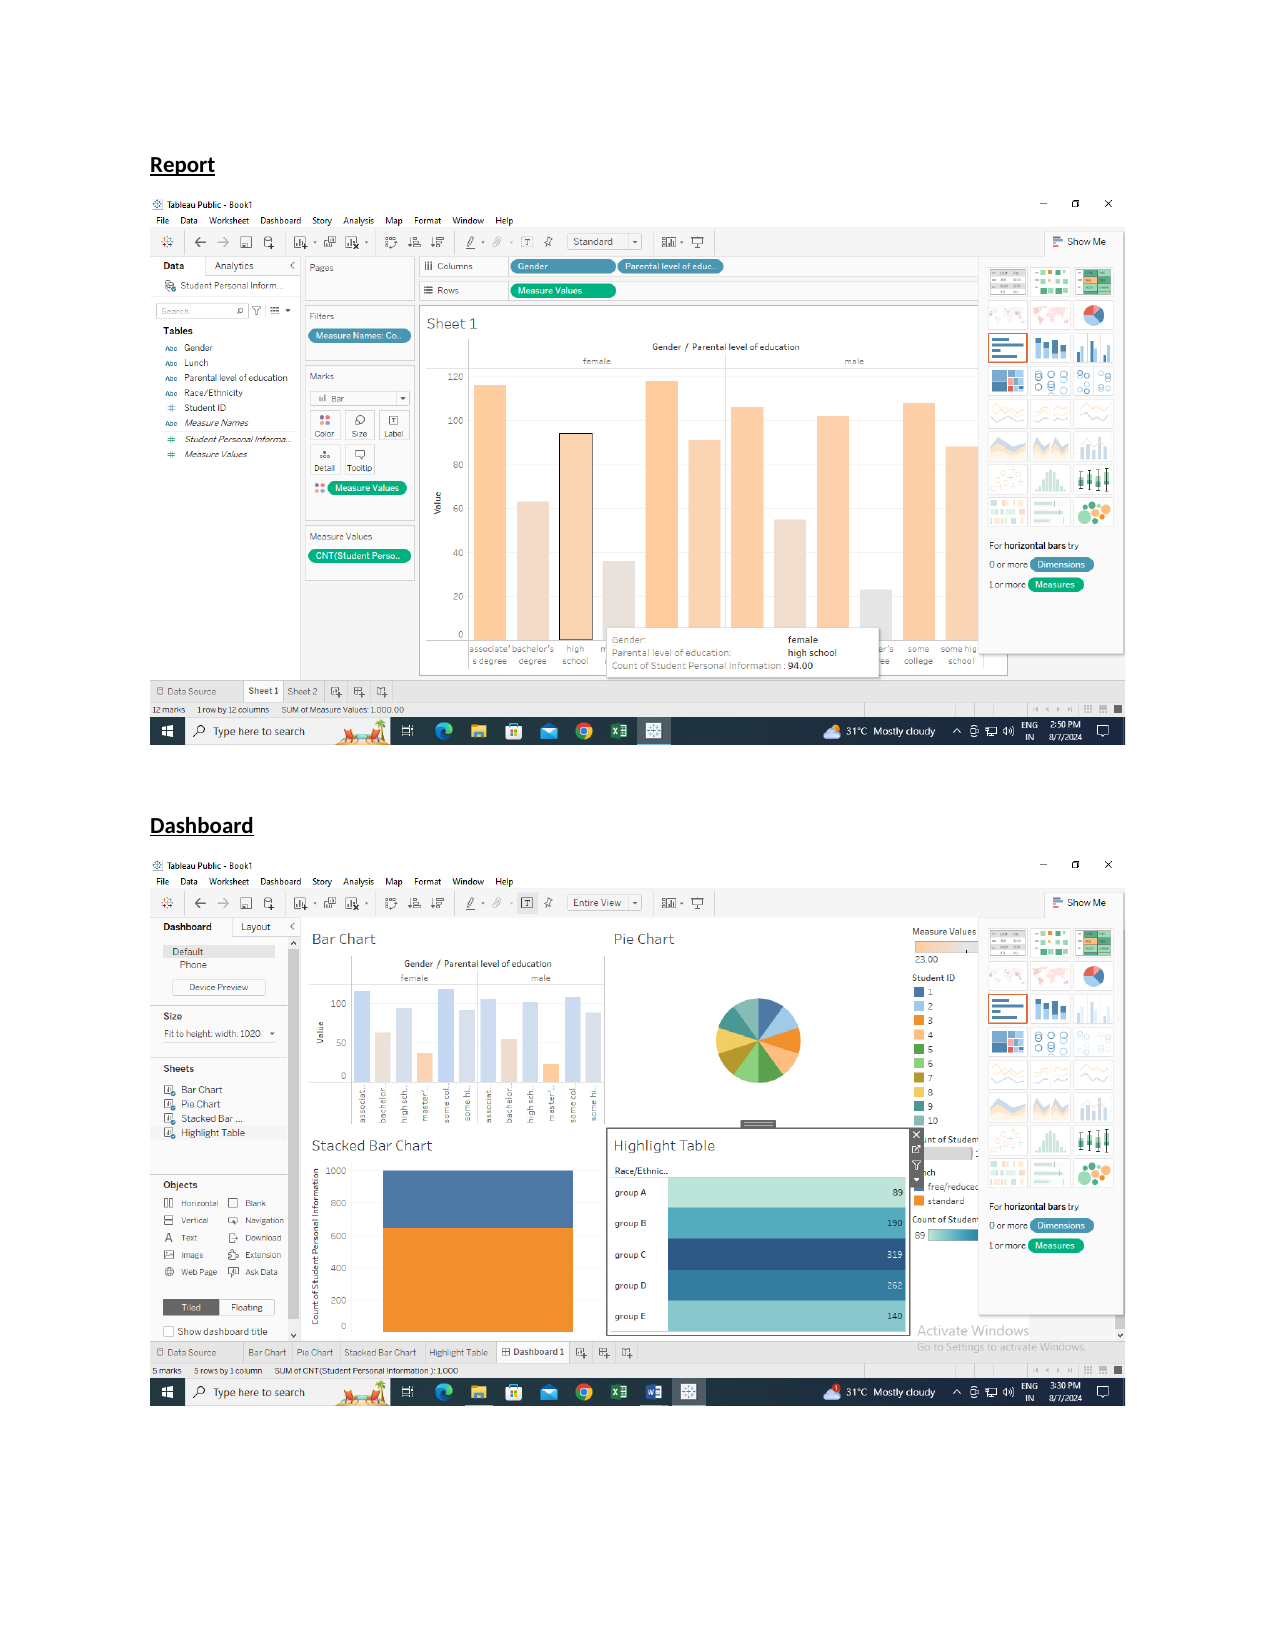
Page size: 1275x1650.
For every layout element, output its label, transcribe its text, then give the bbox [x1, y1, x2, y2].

picture [150, 196, 1125, 745]
text Report [150, 150, 1125, 178]
picture [150, 857, 1125, 1406]
text Dashboard [150, 811, 1125, 839]
